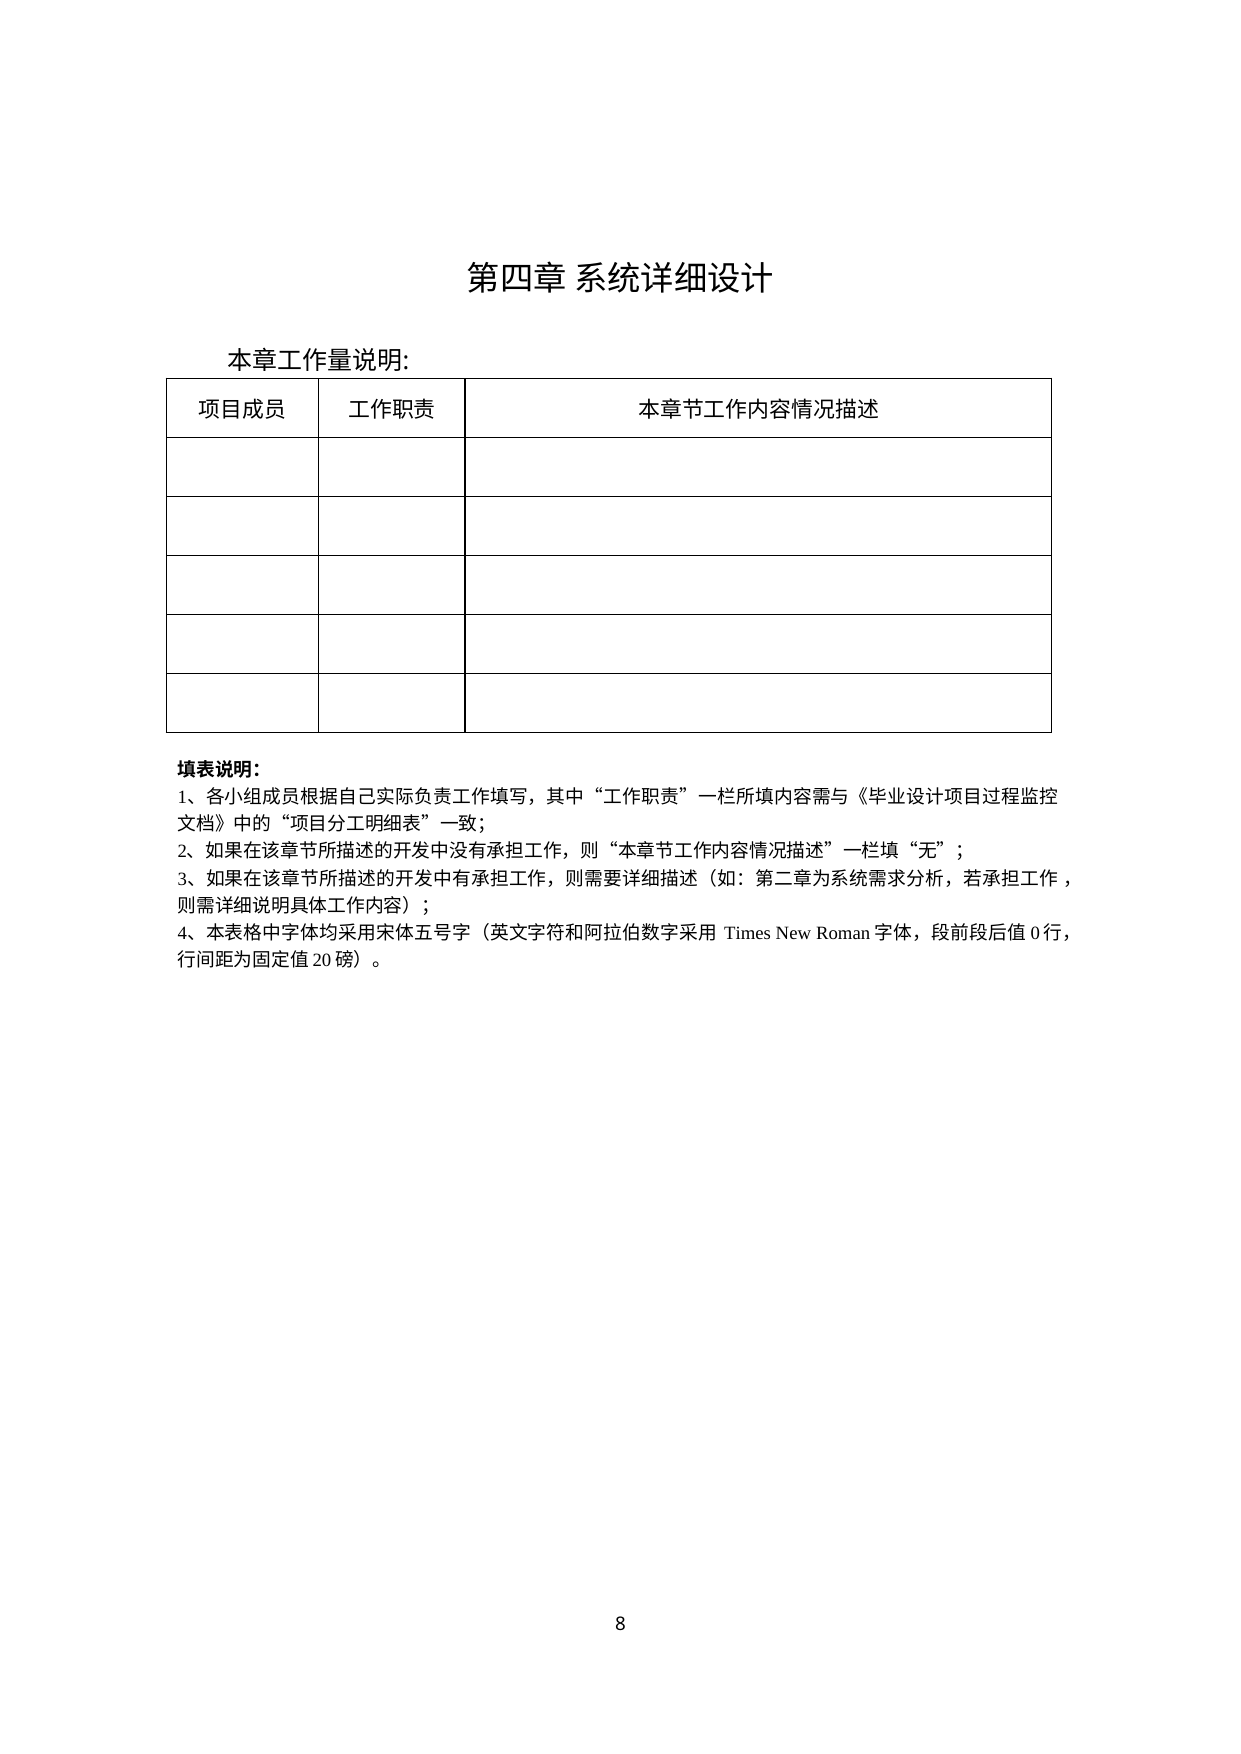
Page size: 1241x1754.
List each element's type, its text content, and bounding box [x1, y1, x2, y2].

text 3、如果在该章节所描述的开发中有承担工作，则需要详细描述（如：第二章为系统需求分析，若承担工作，则需详细说明具体工作内容）； [177, 863, 1063, 918]
table_cell [167, 438, 318, 496]
subtitle 第四章 系统详细设计 [177, 257, 1063, 298]
table_cell [319, 497, 464, 555]
table_cell [167, 556, 318, 614]
table_cell [319, 615, 464, 673]
text 填表说明： [177, 754, 1063, 782]
table_header 本章节工作内容情况描述 [466, 379, 1051, 437]
table_header 工作职责 [319, 379, 464, 437]
table_cell [167, 615, 318, 673]
table_cell [466, 438, 1051, 496]
text 2、如果在该章节所描述的开发中没有承担工作，则“本章节工作内容情况描述”一栏填“无”； [177, 836, 1063, 863]
table_cell [466, 674, 1051, 732]
table_cell [319, 556, 464, 614]
table_cell [167, 497, 318, 555]
table_cell [319, 438, 464, 496]
table_cell [167, 674, 318, 732]
table_cell [466, 615, 1051, 673]
text 本章工作量说明: [177, 336, 1063, 378]
table_cell [466, 556, 1051, 614]
table_cell [466, 497, 1051, 555]
text 4、本表格中字体均采用宋体五号字（英文字符和阿拉伯数字采用Times New Roman字体，段前段后值0行，行间距为固定值20磅）。 [177, 918, 1063, 972]
table_header 项目成员 [167, 379, 318, 437]
text 1、各小组成员根据自己实际负责工作填写，其中“工作职责”一栏所填内容需与《毕业设计项目过程监控文档》中的“项目分工明细表”一致； [177, 782, 1063, 836]
table_cell [319, 674, 464, 732]
